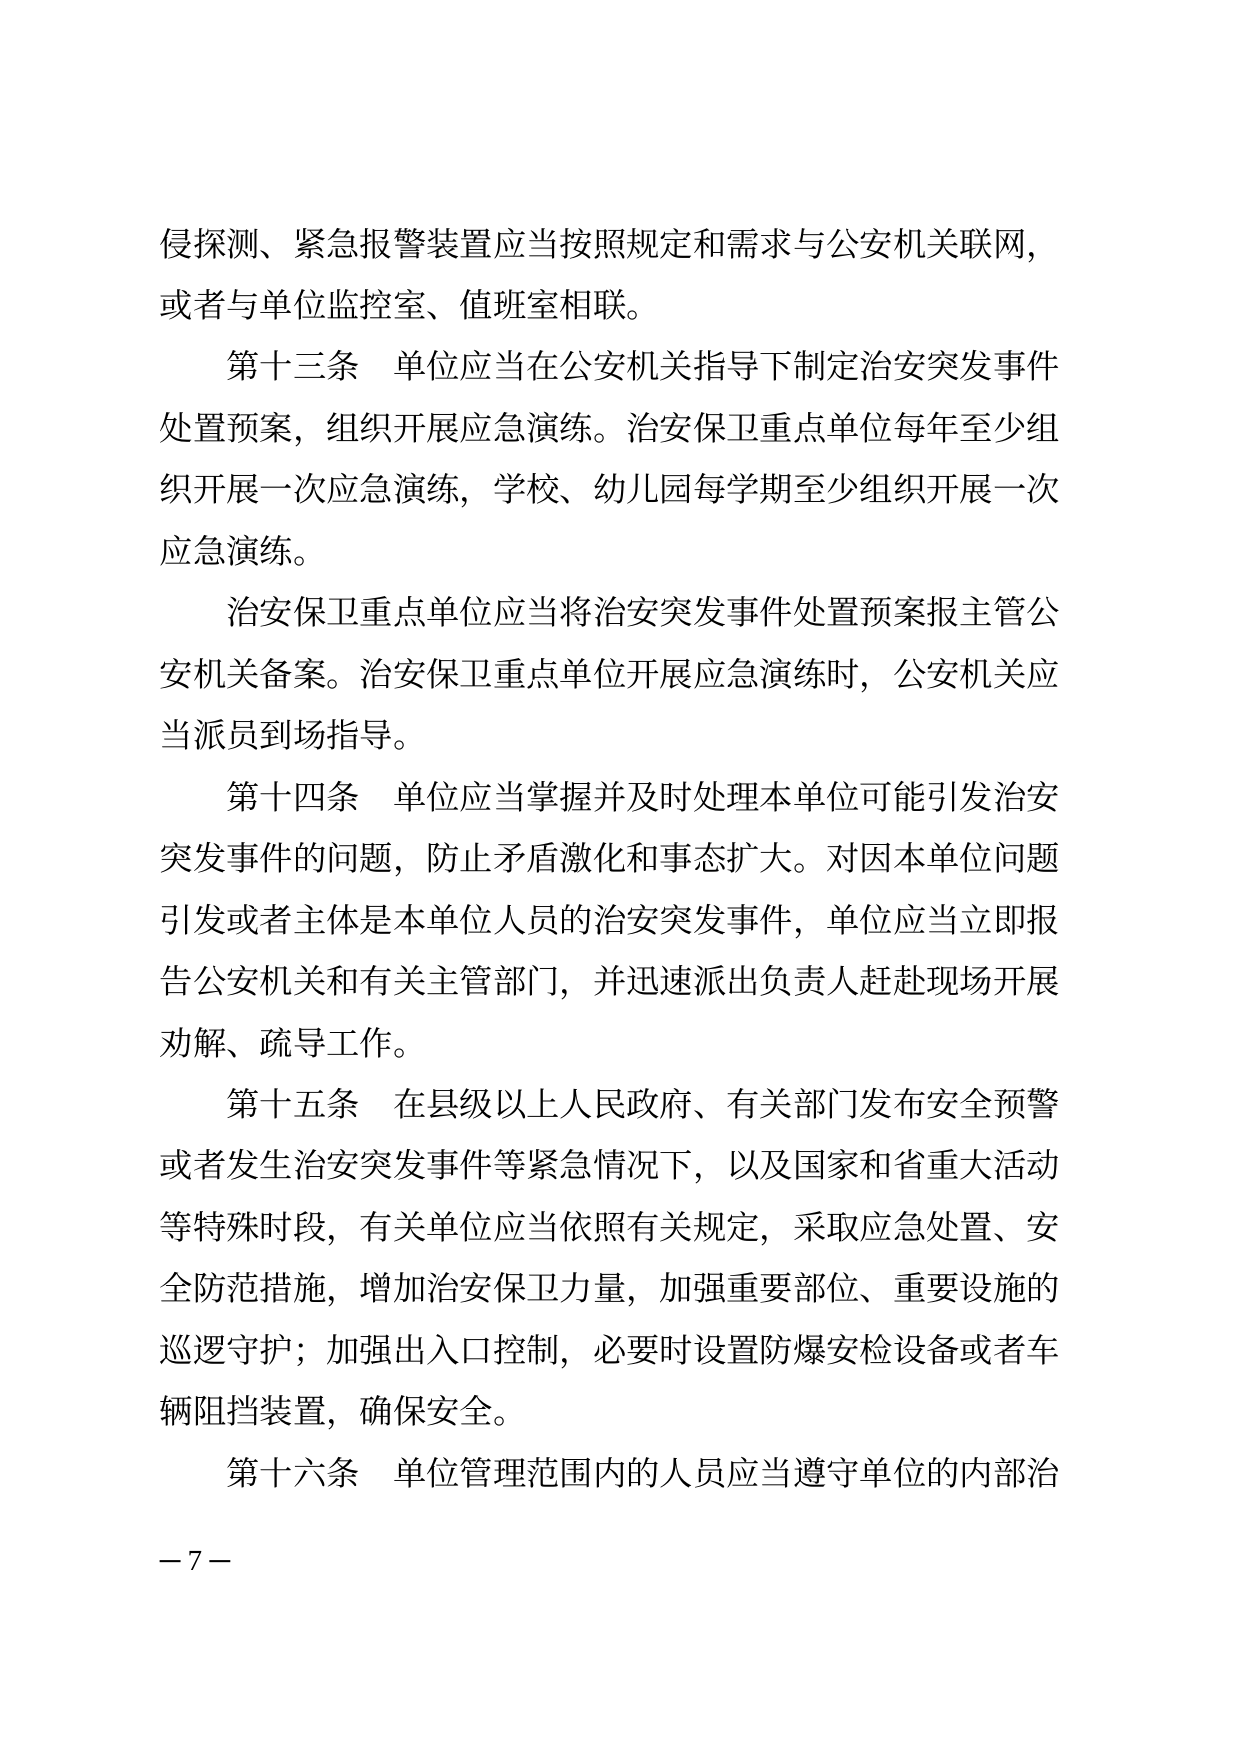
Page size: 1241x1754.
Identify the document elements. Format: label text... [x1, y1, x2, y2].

text 第十四条 单位应当掌握并及时处理本单位可能引发治安突发事件的问题，防止矛盾激化和事态扩大。对因本单位问题引发或者主体是本单位人员的治安突发事件，单位应当立即报告公安机关和有关主管部门，并迅速派出负责人赶赴现场开展劝解、疏导工作。 [159, 760, 1081, 1067]
text 第十五条 在县级以上人民政府、有关部门发布安全预警或者发生治安突发事件等紧急情况下，以及国家和省重大活动等特殊时段，有关单位应当依照有关规定，采取应急处置、安全防范措施，增加治安保卫力量，加强重要部位、重要设施的巡逻守护；加强出入口控制，必要时设置防爆安检设备或者车辆阻挡装置，确保安全。 [159, 1067, 1081, 1436]
text 第十三条 单位应当在公安机关指导下制定治安突发事件处置预案，组织开展应急演练。治安保卫重点单位每年至少组织开展一次应急演练，学校、幼儿园每学期至少组织开展一次应急演练。 [159, 330, 1081, 576]
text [159, 1436, 1081, 1497]
text 治安保卫重点单位应当将治安突发事件处置预案报主管公安机关备案。治安保卫重点单位开展应急演练时，公安机关应当派员到场指导。 [159, 576, 1081, 760]
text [159, 207, 1081, 330]
